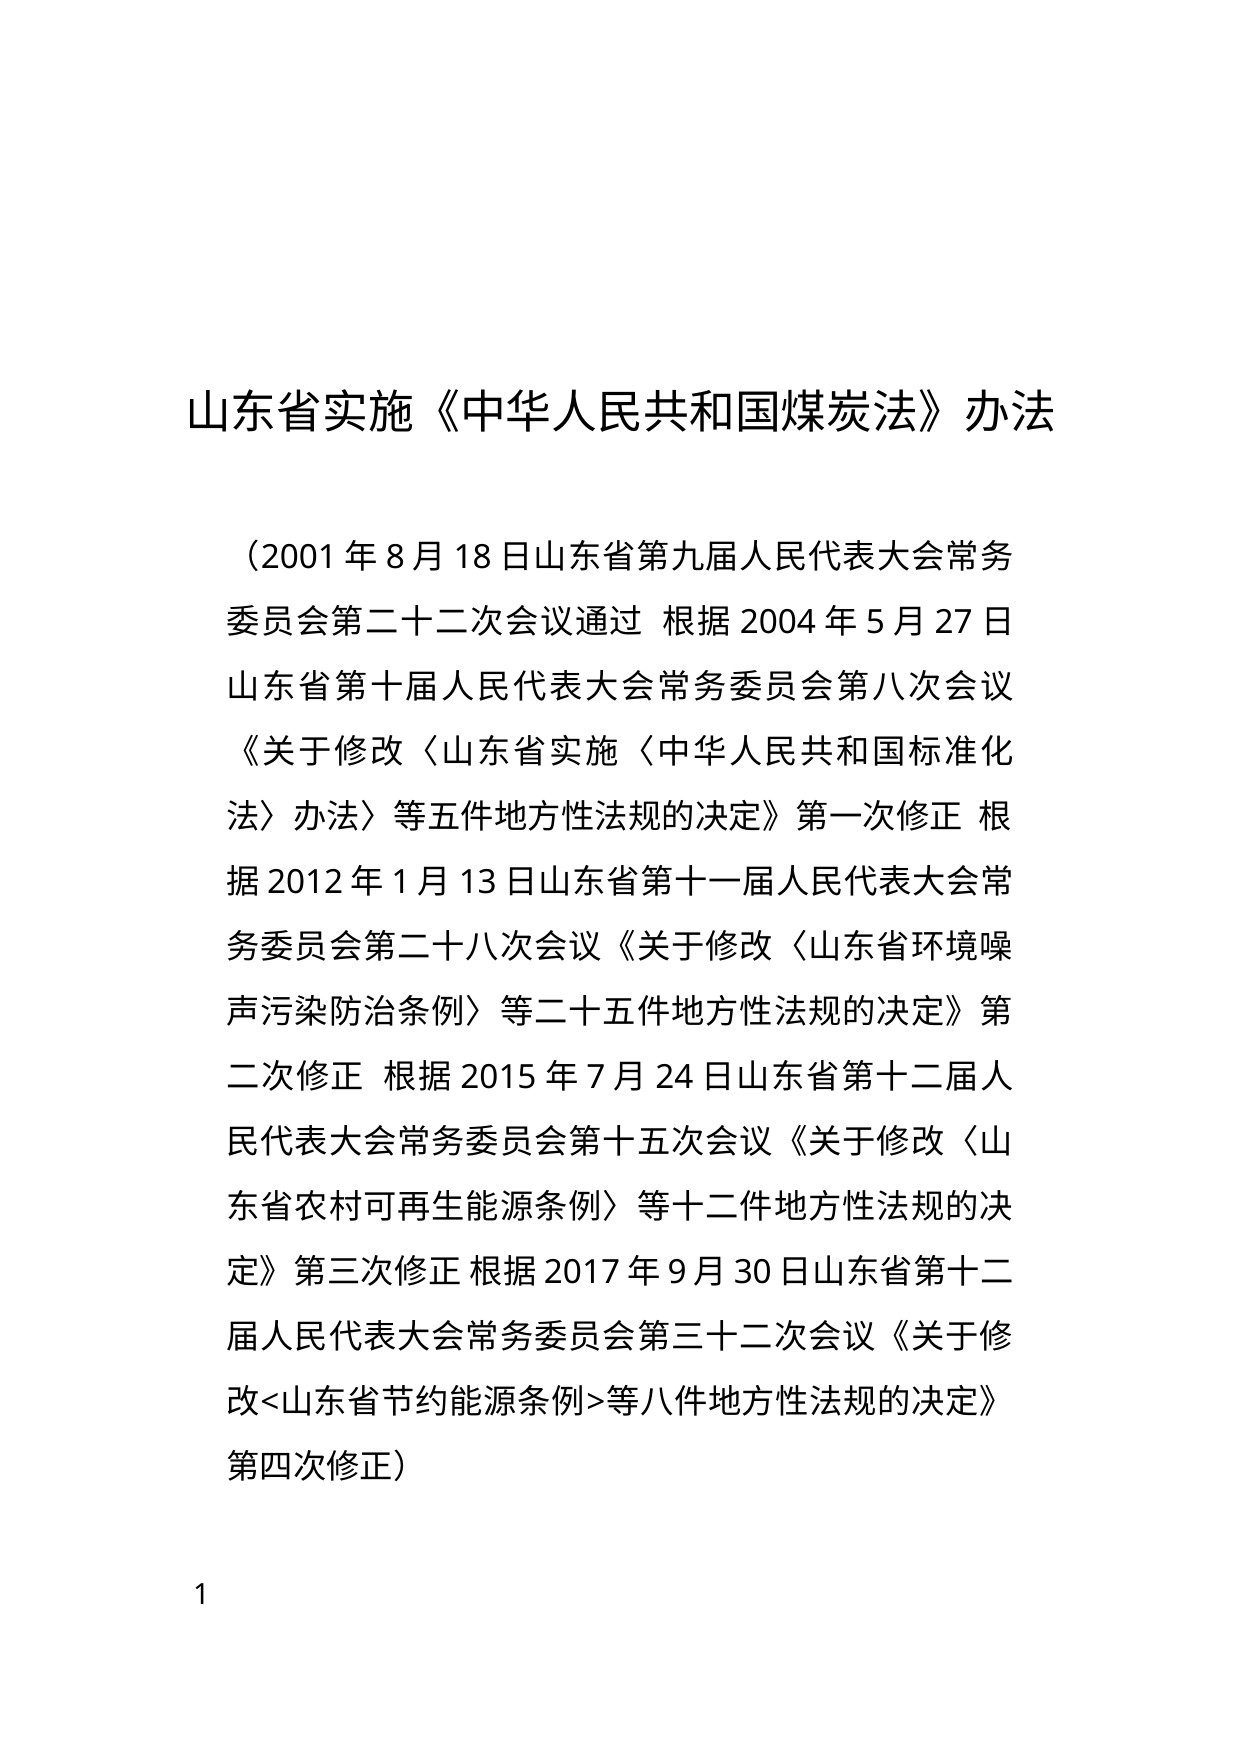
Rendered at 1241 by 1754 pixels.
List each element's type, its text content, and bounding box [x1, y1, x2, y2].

title （2001年8月18日山东省第九届人民代表大会常务委员会第二十二次会议通过 根据2004年5月27日山东省第十届人民代表大会常务委员会第八次会议《关于修改〈山东省实施〈中华人民共和国标准化法〉办法〉等五件地方性法规的决定》第一次修正 根据2012年1月13日山东省第十一届人民代表大会常务委员会第二十八次会议《关于修改〈山东省环境噪声污染防治条例〉等二十五件地方性法规的决定》第二次修正 根据2015年7月24日山东省第十二届人民代表大会常务委员会第十五次会议《关于修改〈山东省农村可再生能源条例〉等十二件地方性法规的决定》第三次修正 根据2017年9月30日山东省第十二届人民代表大会常务委员会第三十二次会议《关于修改<山东省节约能源条例>等八件地方性法规的决定》第四次修正） [226, 522, 1014, 1497]
title 山东省实施《中华人民共和国煤炭法》办法 [159, 359, 1081, 457]
